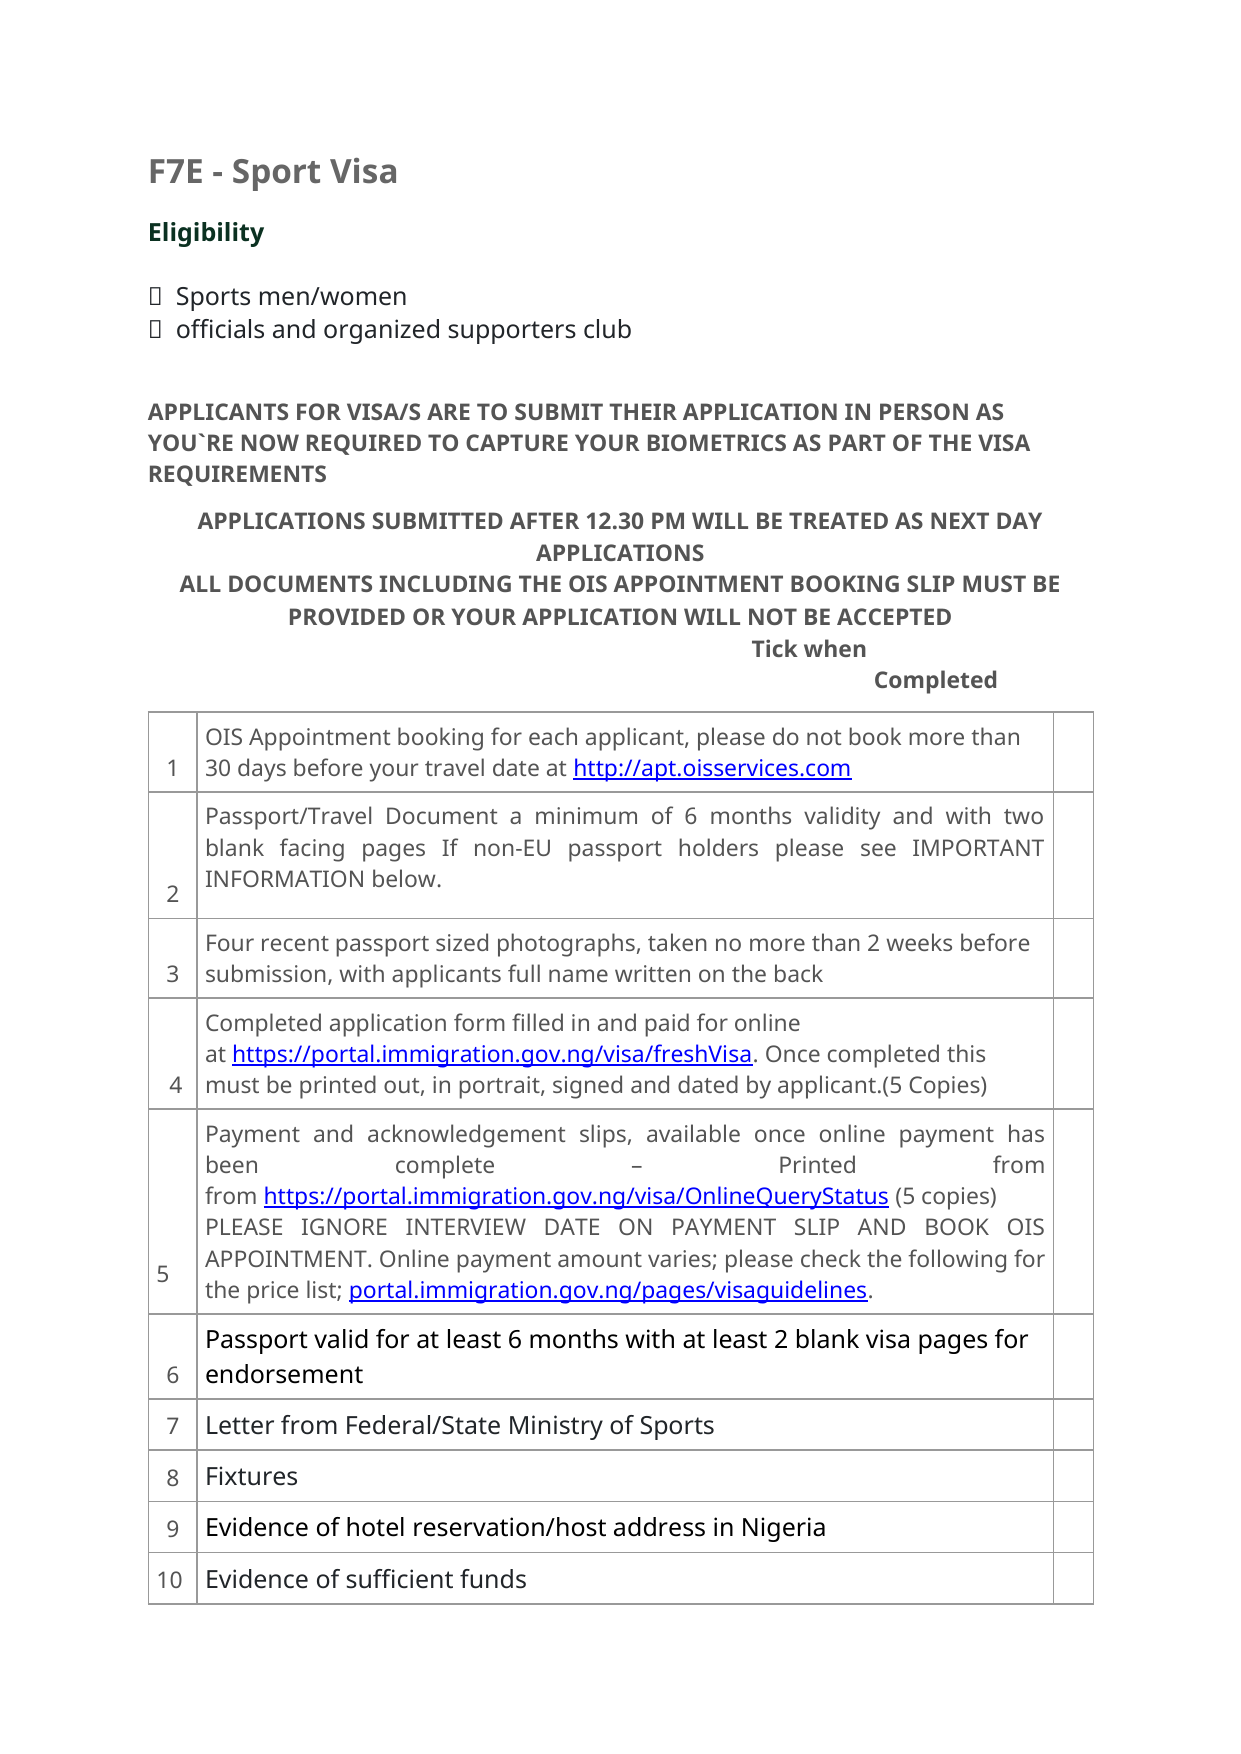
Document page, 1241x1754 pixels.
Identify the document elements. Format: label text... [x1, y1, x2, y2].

table_cell Passport valid for at least 6 months with at least 2 blank visa pages for endorsement [198, 1315, 1053, 1398]
text APPLICANTS FOR VISA/S ARE TO SUBMIT THEIR APPLICATION IN PERSON AS YOU`RE NOW REQUIRED TO CAPTURE YOUR BIOMETRICS AS PART OF THE VISA REQUIREMENTS [148, 396, 1093, 490]
table_cell 8 [149, 1451, 196, 1501]
table_cell [1054, 1451, 1093, 1501]
table_header [1054, 713, 1093, 791]
table_cell [1054, 1553, 1093, 1603]
table_cell 2 [149, 793, 196, 917]
text F7E - Sport Visa [148, 148, 1093, 193]
table_cell 4 [149, 999, 196, 1108]
text APPLICATIONS SUBMITTED AFTER 12.30 PM WILL BE TREATED AS NEXT DAY APPLICATIONS [148, 505, 1093, 568]
text Tick when Completed [148, 633, 1093, 696]
table_cell [1054, 1315, 1093, 1398]
table_cell Passport/Travel Document a minimum of 6 months validity and with two blank facing pages If non-EU passport holders please see IMPORTANT INFORMATION below. [198, 793, 1053, 917]
table_cell [1054, 1502, 1093, 1552]
table_cell [1054, 999, 1093, 1108]
table_cell [1054, 919, 1093, 997]
table_cell Four recent passport sized photographs, taken no more than 2 weeks before submission, with applicants full name written on the back [198, 919, 1053, 997]
table_header 1 [149, 713, 196, 791]
table_cell 6 [149, 1315, 196, 1398]
table_cell 9 [149, 1502, 196, 1552]
table_cell Completed application form filled in and paid for online at https://portal.immigration.gov.ng/visa/freshVisa. Once completed this must be printed out, in portrait, signed and dated by applicant.(5 Copies) [198, 999, 1053, 1108]
table_cell Payment and acknowledgement slips, available once online payment has been complete – Printed from from https://portal.immigration.gov.ng/visa/OnlineQueryStatus (5 copies) PLEASE IGNORE INTERVIEW DATE ON PAYMENT SLIP AND BOOK OIS APPOINTMENT. Online payment amount varies; please check the following for the price list; portal.immigration.gov.ng/pages/visaguidelines. [198, 1110, 1053, 1313]
table_cell 5 [149, 1110, 196, 1313]
table_header OIS Appointment booking for each applicant, please do not book more than 30 days before your travel date at http://apt.oisservices.com [198, 713, 1053, 791]
table_cell [1054, 793, 1093, 917]
table_cell [1054, 1110, 1093, 1313]
table_cell 7 [149, 1400, 196, 1449]
table_cell Letter from Federal/State Ministry of Sports [198, 1400, 1053, 1449]
text ALL DOCUMENTS INCLUDING THE OIS APPOINTMENT BOOKING SLIP MUST BE PROVIDED OR YOUR APPLICATION WILL NOT BE ACCEPTED [148, 568, 1093, 633]
text Eligibility [148, 193, 1093, 249]
text  Sports men/women [148, 278, 1093, 312]
table_cell [1054, 1400, 1093, 1449]
table_cell 3 [149, 919, 196, 997]
table_cell Fixtures [198, 1451, 1053, 1501]
table_cell Evidence of hotel reservation/host address in Nigeria [198, 1502, 1053, 1552]
text  oﬃcials and organized supporters club [148, 312, 1093, 346]
table_cell Evidence of suﬃcient funds [198, 1553, 1053, 1603]
table_cell 10 [149, 1553, 196, 1603]
